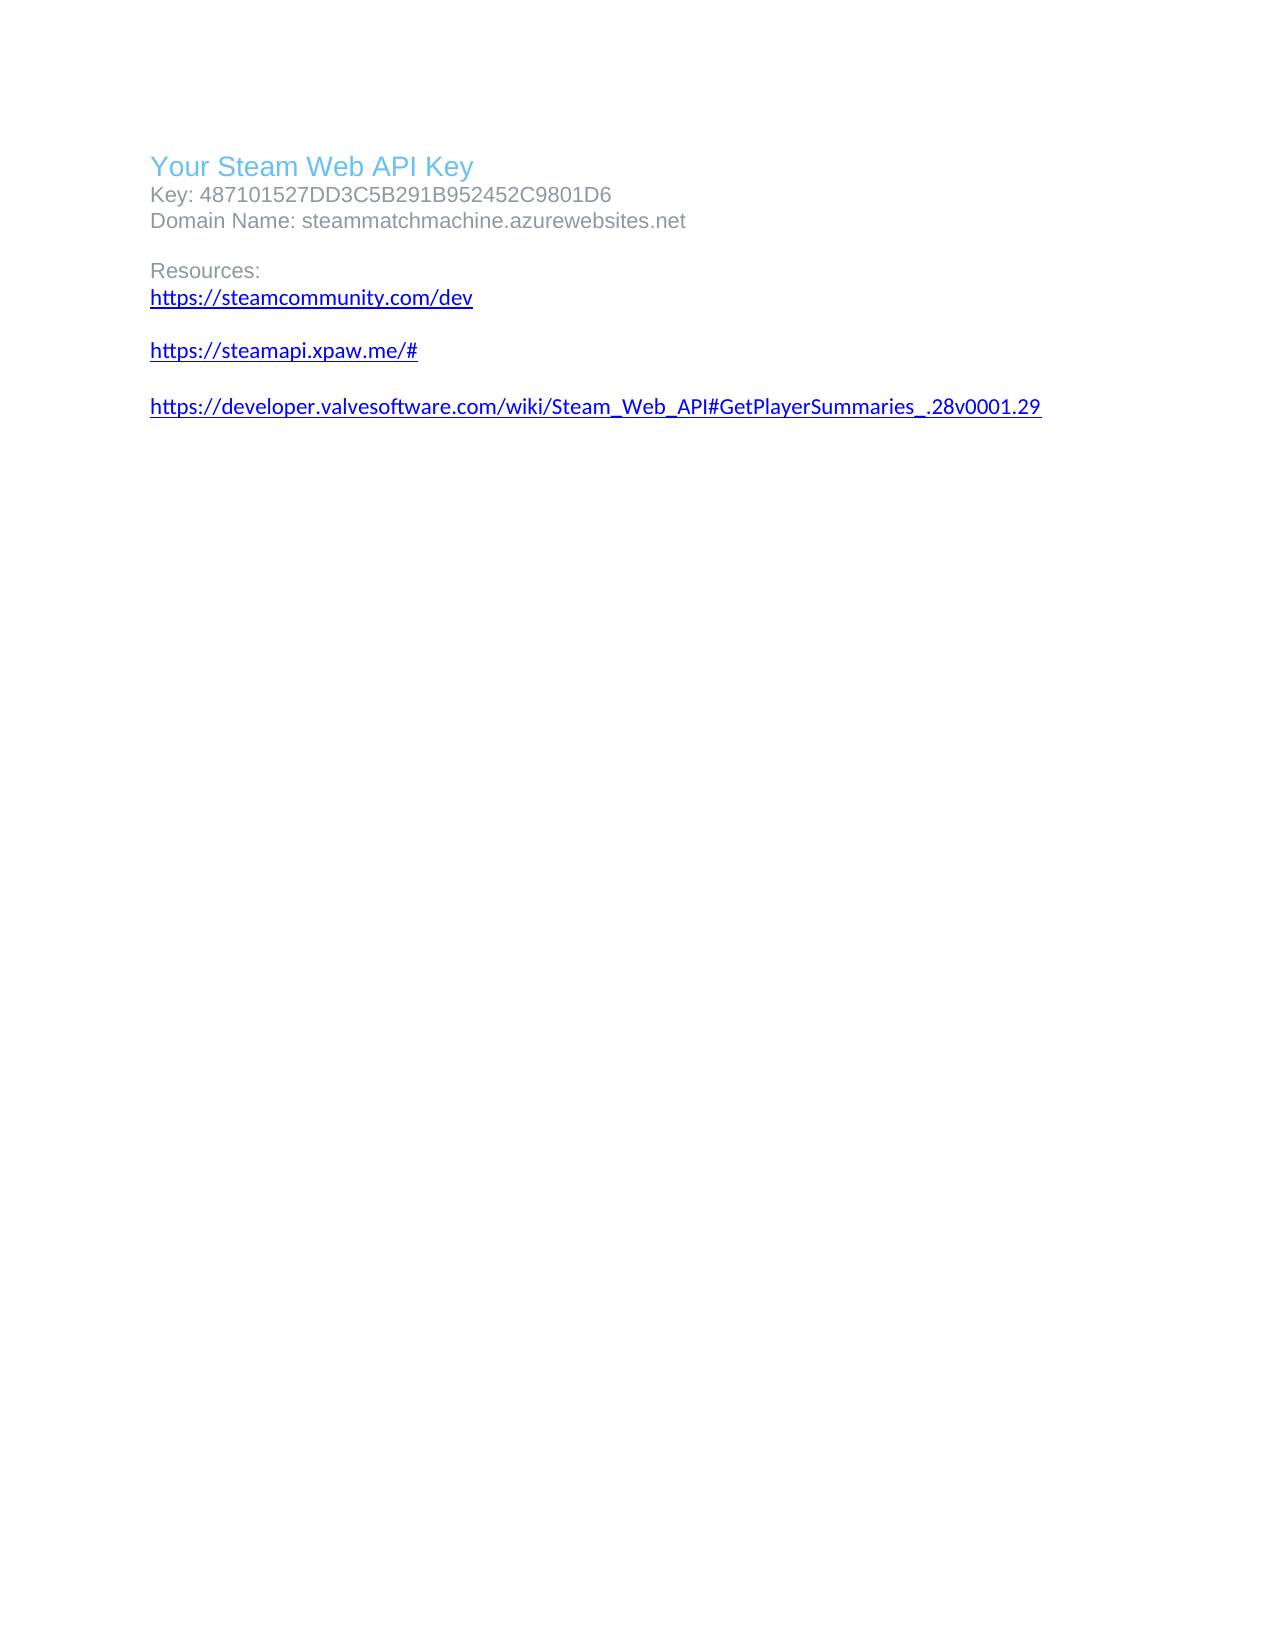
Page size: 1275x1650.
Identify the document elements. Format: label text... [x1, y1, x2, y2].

text https://developer.valvesoftware.com/wiki/Steam_Web_API#GetPlayerSummaries_.28v0001.29 [150, 392, 1125, 421]
text Resources: [150, 258, 1125, 283]
text Key: 487101527DD3C5B291B952452C9801D6 [150, 182, 1125, 208]
text Domain Name: steammatchmachine.azurewebsites.net [150, 208, 1125, 233]
text Your Steam Web API Key [150, 150, 1125, 182]
text https://steamcommunity.com/dev [150, 283, 1125, 311]
text https://steamapi.xpaw.me/# [150, 336, 1125, 364]
